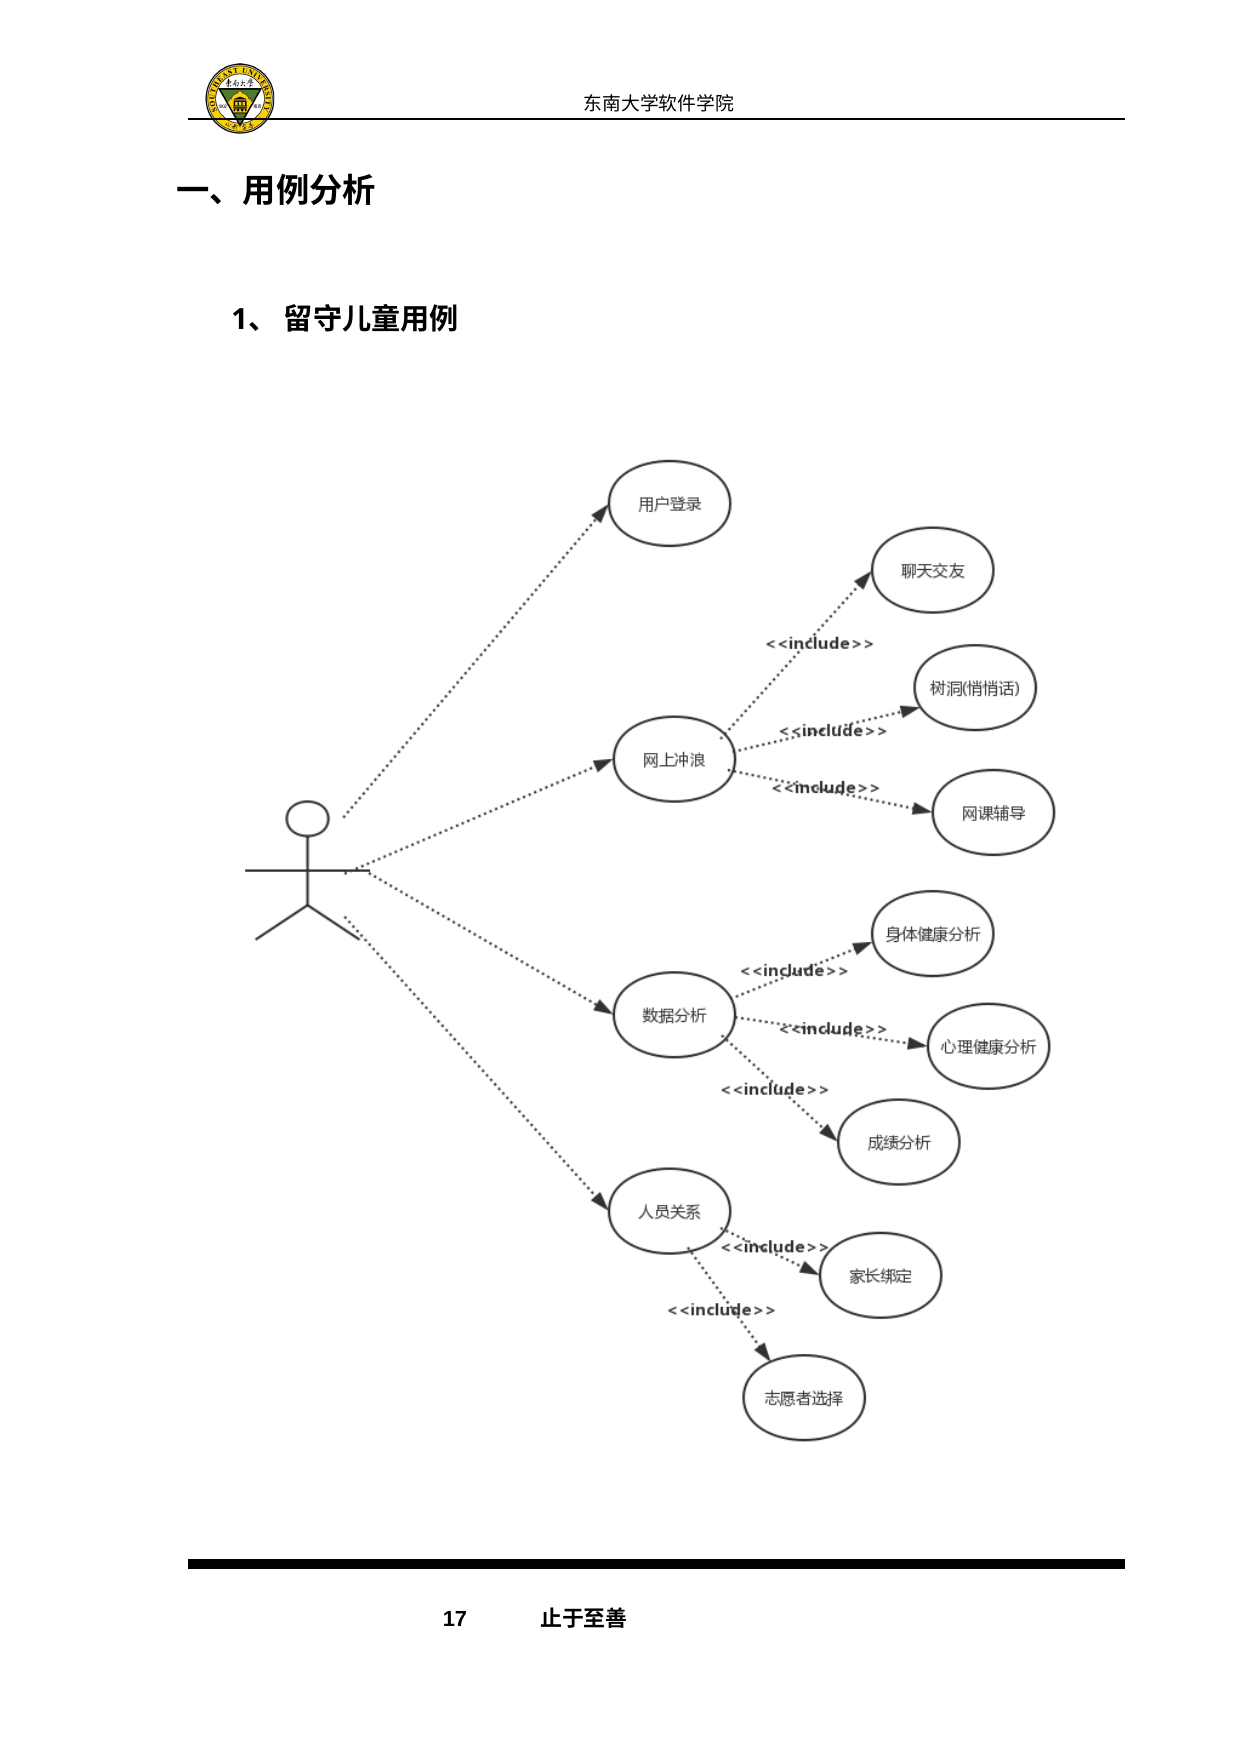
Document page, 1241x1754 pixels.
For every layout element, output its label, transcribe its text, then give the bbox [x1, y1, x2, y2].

subtitle 一、用例分析 [176, 156, 1125, 221]
picture [205, 63, 275, 118]
subtitle 1、 留守儿童用例 [187, 285, 1125, 350]
picture [187, 403, 1093, 1479]
picture [205, 120, 275, 134]
